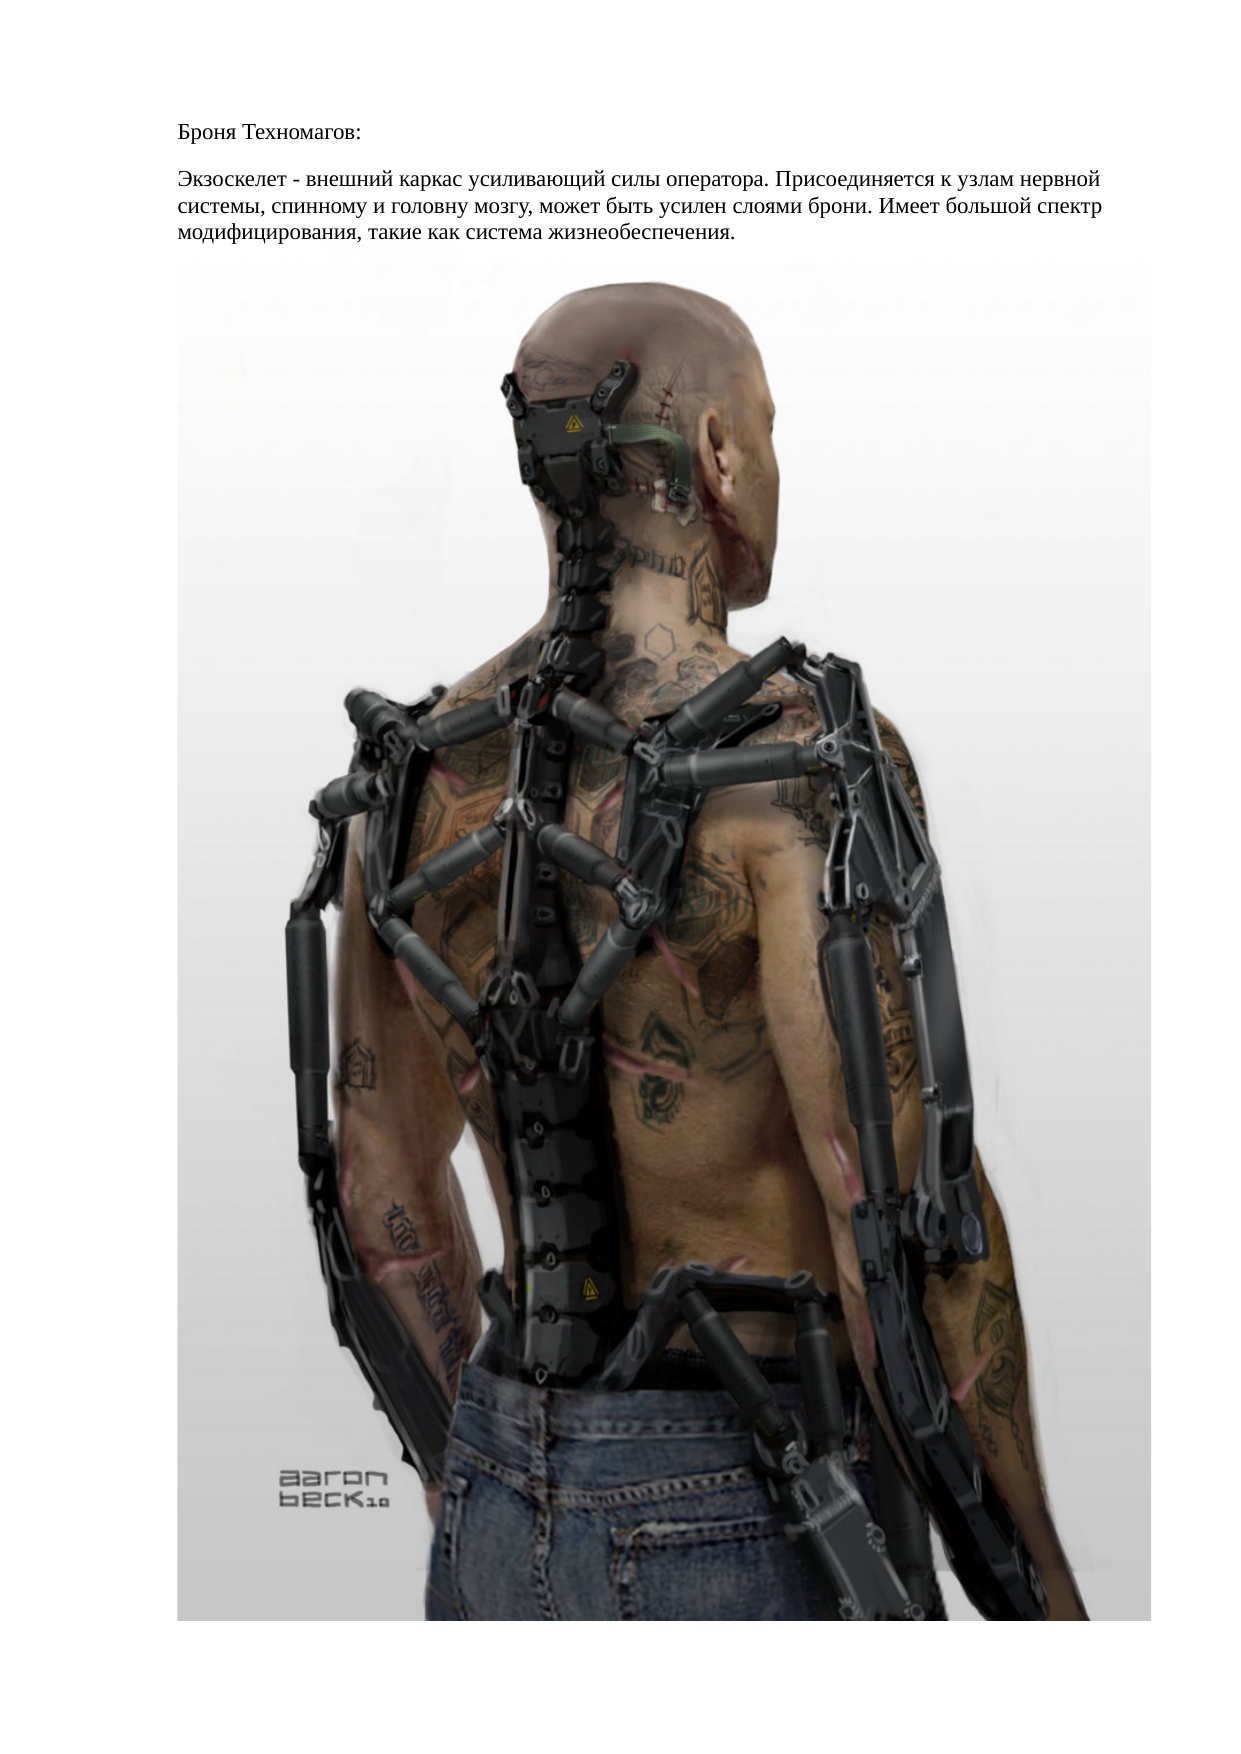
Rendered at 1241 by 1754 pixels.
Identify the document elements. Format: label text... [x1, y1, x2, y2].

text Броня Техномагов: [177, 118, 1152, 144]
picture [177, 244, 1152, 1621]
text Экзоскелет - внешний каркас усиливающий силы оператора. Присоединяется к узлам нервной системы, спинному и головну мозгу, может быть усилен слоями брони. Имеет большой спектр модифицирования, такие как система жизнеобеспечения. [177, 165, 1152, 244]
